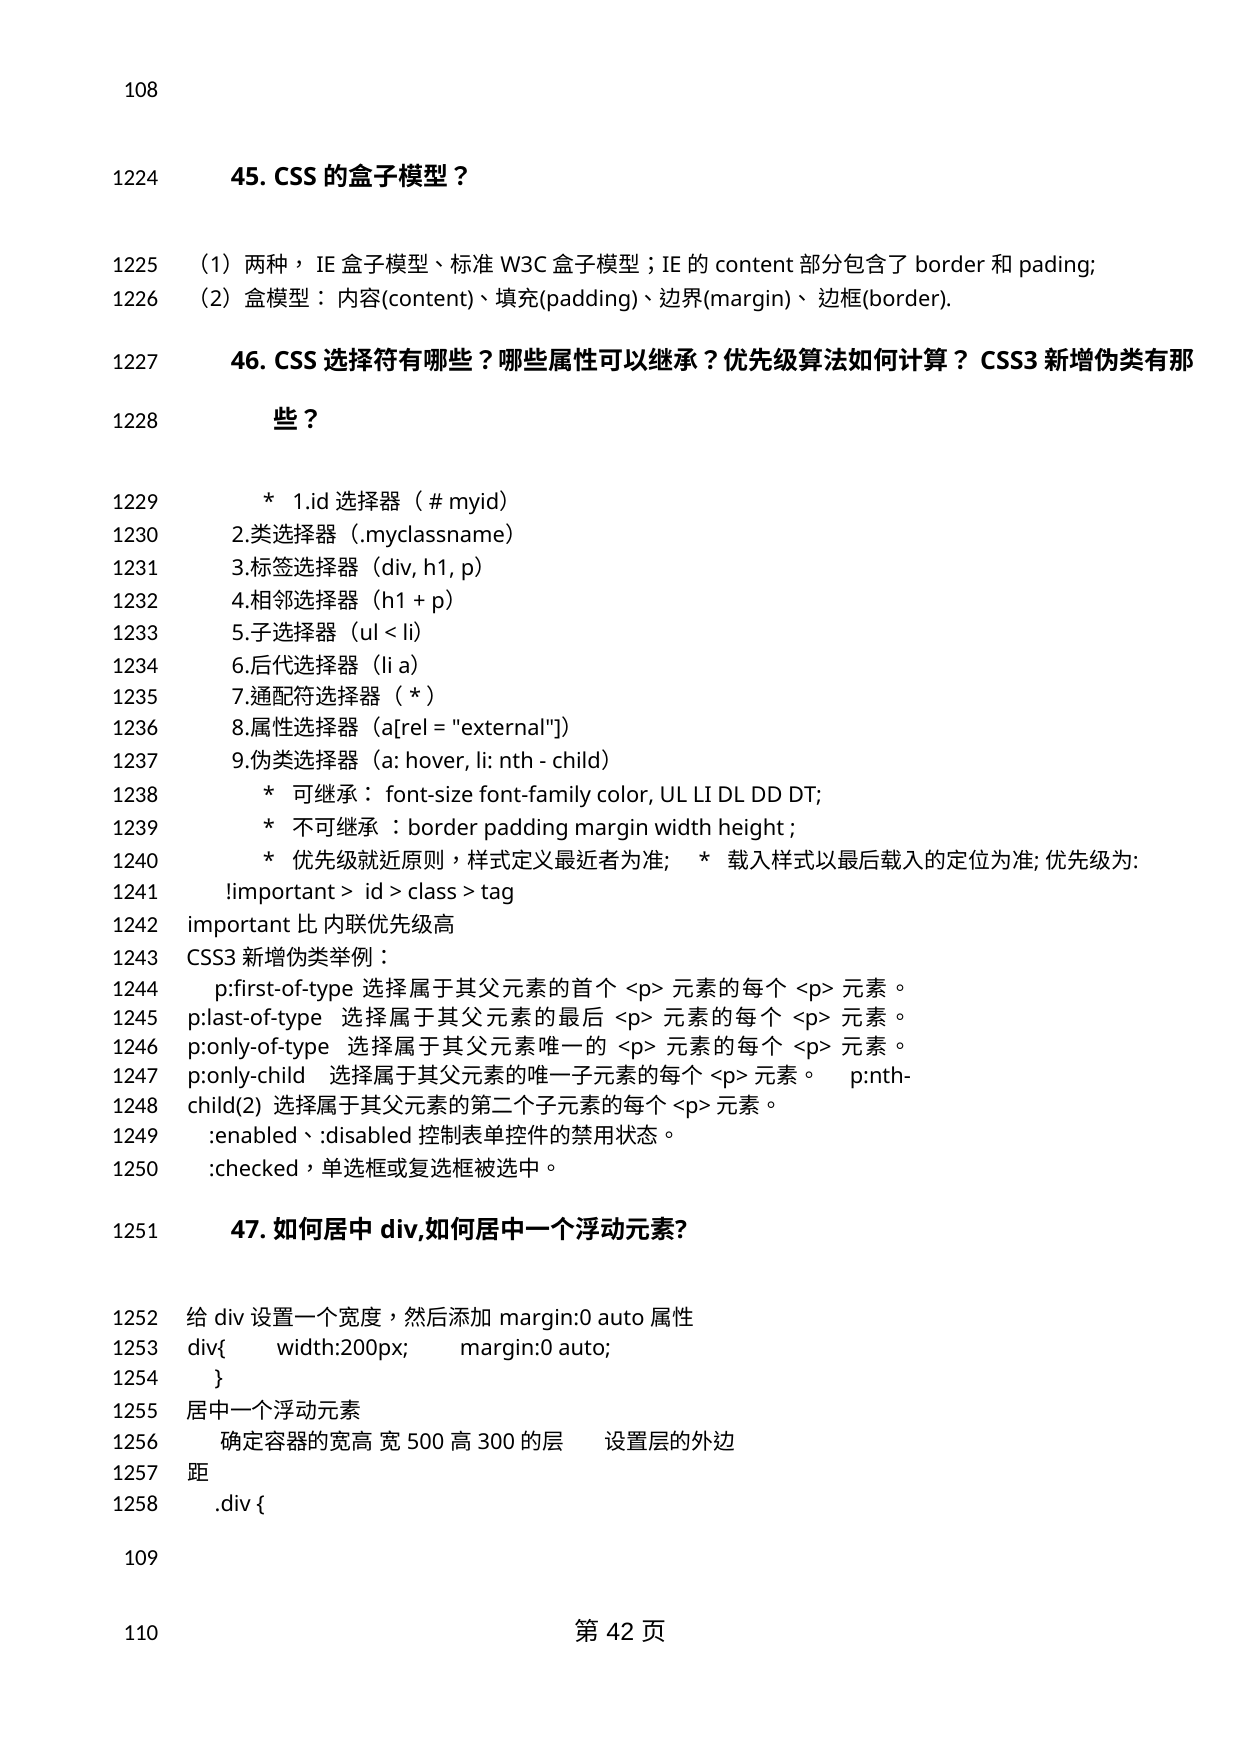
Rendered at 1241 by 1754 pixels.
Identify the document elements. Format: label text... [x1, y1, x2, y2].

list 两种， IE 盒子模型、标准 W3C 盒子模型；IE 的 content 部分包含了 border 和 pading; [188, 249, 1189, 279]
text 6.后代选择器（li a） [186, 650, 1240, 679]
list CSS 选择符有哪些？哪些属性可以继承？优先级算法如何计算？ CSS3 新增伪类有那些？ [231, 342, 1240, 435]
list 不可继承 ：border padding margin width height ; [263, 812, 1240, 842]
text } [186, 1362, 1240, 1391]
text p:first-of-type 选择属于其父元素的首个 <p> 元素的每个 <p> 元素。 p:last-of-type 选择属于其父元素的最后 <p> 元素的每个 <p> 元素。 p:only-of-type 选择属于其父元素唯一的 <p> 元素的每个 <p> 元素。 p:only-child 选择属于其父元素的唯一子元素的每个 <p> 元素。 p:nth-child(2) 选择属于其父元素的第二个子元素的每个 <p> 元素。 [186, 973, 911, 1119]
text :enabled、:disabled 控制表单控件的禁用状态。 [186, 1120, 1240, 1150]
text :checked，单选框或复选框被选中。 [186, 1153, 1240, 1183]
text !important > id > class > tag important 比 内联优先级高 [186, 876, 668, 939]
text 9.伪类选择器（a: hover, li: nth - child） [186, 745, 1240, 775]
text 3.标签选择器（div, h1, p） [186, 552, 1240, 582]
list 可继承： font-size font-family color, UL LI DL DD DT; [263, 778, 1240, 808]
list 优先级就近原则，样式定义最近者为准; * 载入样式以最后载入的定位为准; 优先级为: [263, 845, 1240, 875]
list 1.id 选择器（ # myid） [263, 486, 1240, 516]
list 如何居中 div,如何居中一个浮动元素? [231, 1212, 1240, 1246]
text 确定容器的宽高 宽 500 高 300 的层 设置层的外边距 [186, 1426, 736, 1486]
text 8.属性选择器（a[rel = "external"]） [186, 712, 1240, 742]
text CSS3 新增伪类举例： [186, 942, 1240, 972]
text 4.相邻选择器（h1 + p） [186, 585, 1240, 615]
text 5.子选择器（ul < li） [186, 617, 1240, 646]
text 给 div 设置一个宽度，然后添加 margin:0 auto 属性 div{ width:200px; margin:0 auto; [186, 1302, 694, 1361]
text 7.通配符选择器（ * ） [186, 681, 1240, 711]
text .div { [186, 1488, 1240, 1517]
text 居中一个浮动元素 [186, 1395, 1240, 1424]
text 2.类选择器（.myclassname） [186, 519, 1240, 549]
subtitle 45. CSS 的盒子模型？ [231, 159, 1240, 193]
list 盒模型： 内容(content)、填充(padding)、边界(margin)、 边框(border). [188, 283, 1189, 312]
